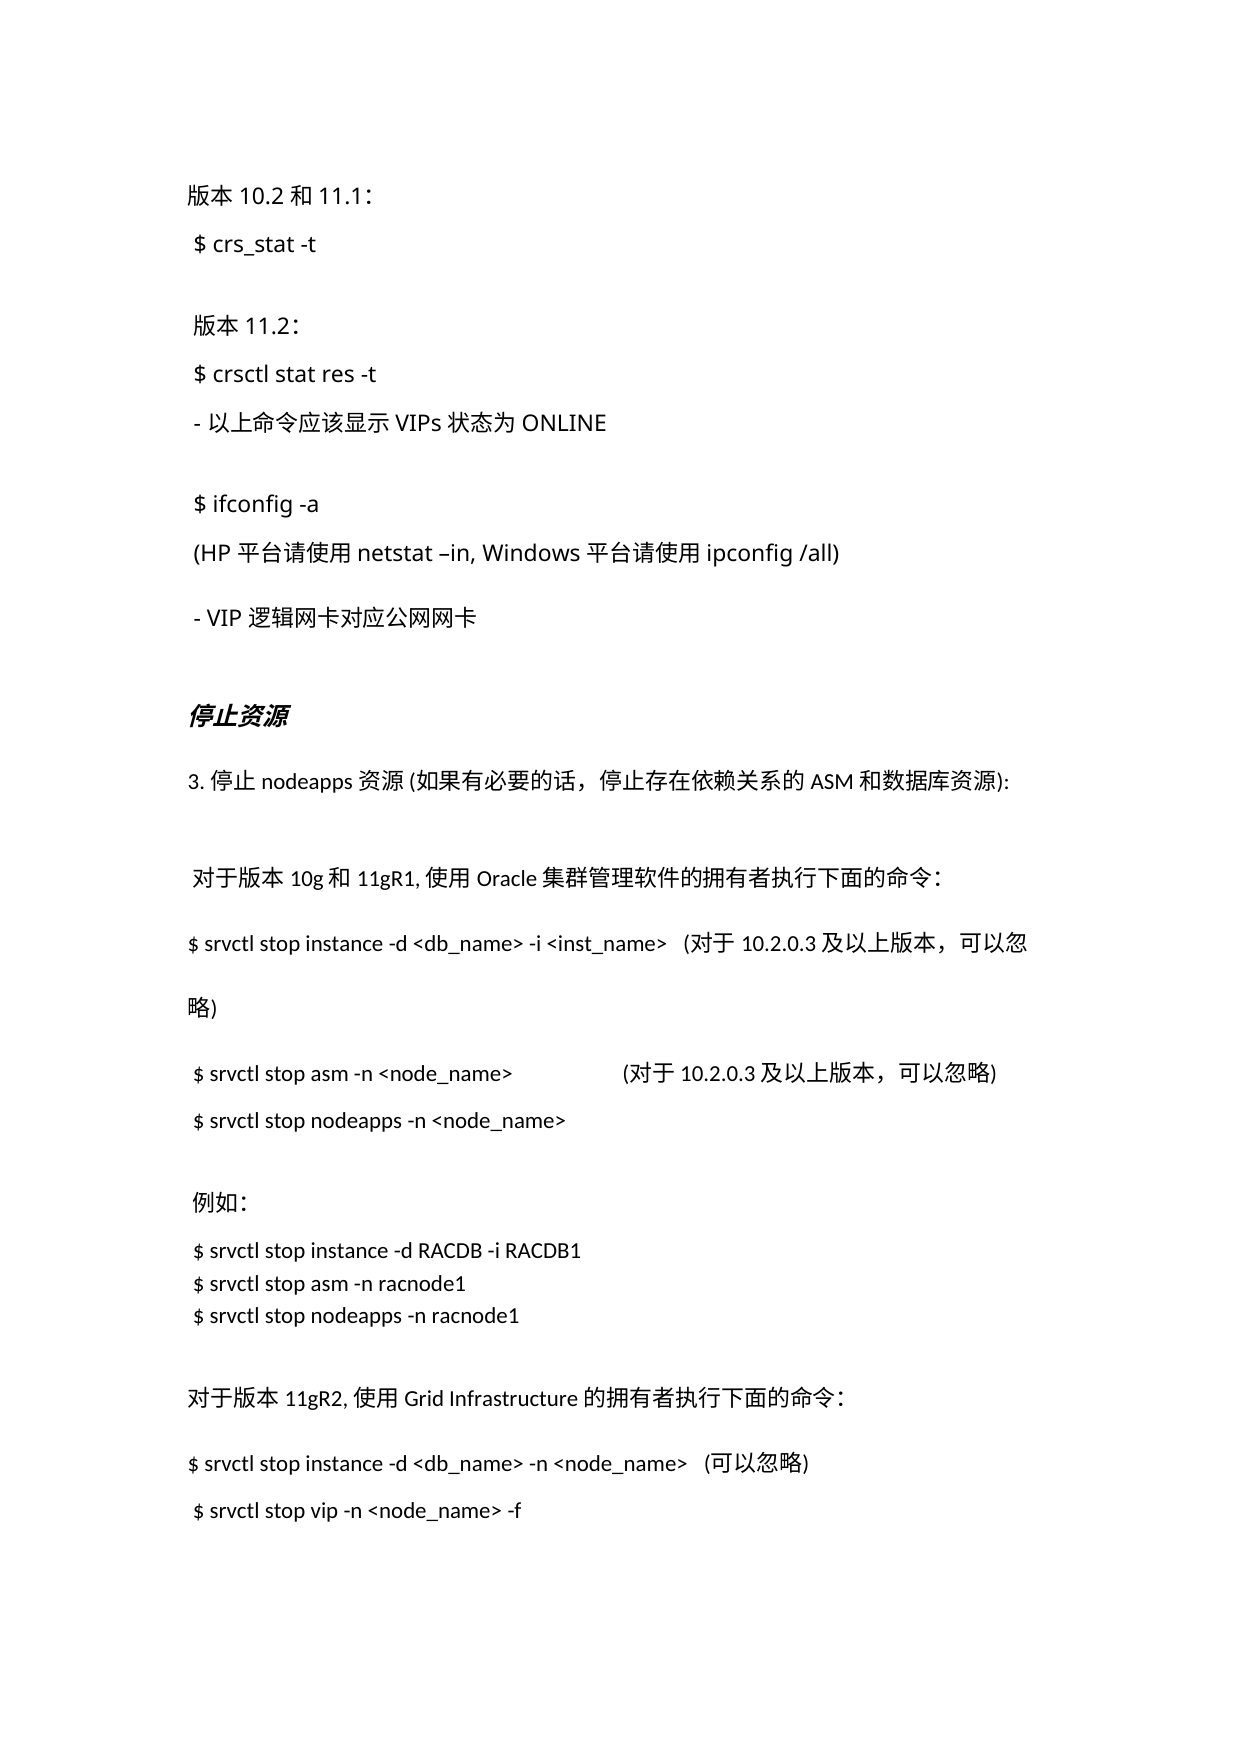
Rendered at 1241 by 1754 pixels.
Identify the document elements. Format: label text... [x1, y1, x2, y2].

text 对于版本 11gR2, 使用 Grid Infrastructure 的拥有者执行下面的命令： [187, 1332, 1053, 1429]
text 停止资源 [187, 682, 1053, 747]
text 3. 停止 nodeapps 资源 (如果有必要的话，停止存在依赖关系的 ASM 和数据库资源): 对于版本 10g 和 11gR1, 使用 Oracle 集群管理软件的拥有者执行下面的命令： [187, 747, 1053, 909]
text 版本 10.2 和 11.1： $ crs_stat -t 版本 11.2： $ crsctl stat res -t - 以上命令应该显示 VIPs 状态为 ONLINE $ ifconfig -a (HP 平台请使用 netstat –in, Windows 平台请使用 ipconfig /all) - VIP 逻辑网卡对应公网网卡 [187, 162, 1053, 649]
text $ srvctl stop instance -d <db_name> -i <inst_name> (对于 10.2.0.3 及以上版本，可以忽略) $ srvctl stop asm -n <node_name> (对于 10.2.0.3 及以上版本，可以忽略) $ srvctl stop nodeapps -n <node_name> 例如： $ srvctl stop instance -d RACDB -i RACDB1 $ srvctl stop asm -n racnode1 $ srvctl stop nodeapps -n racnode1 [187, 909, 1053, 1332]
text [187, 1429, 1053, 1527]
